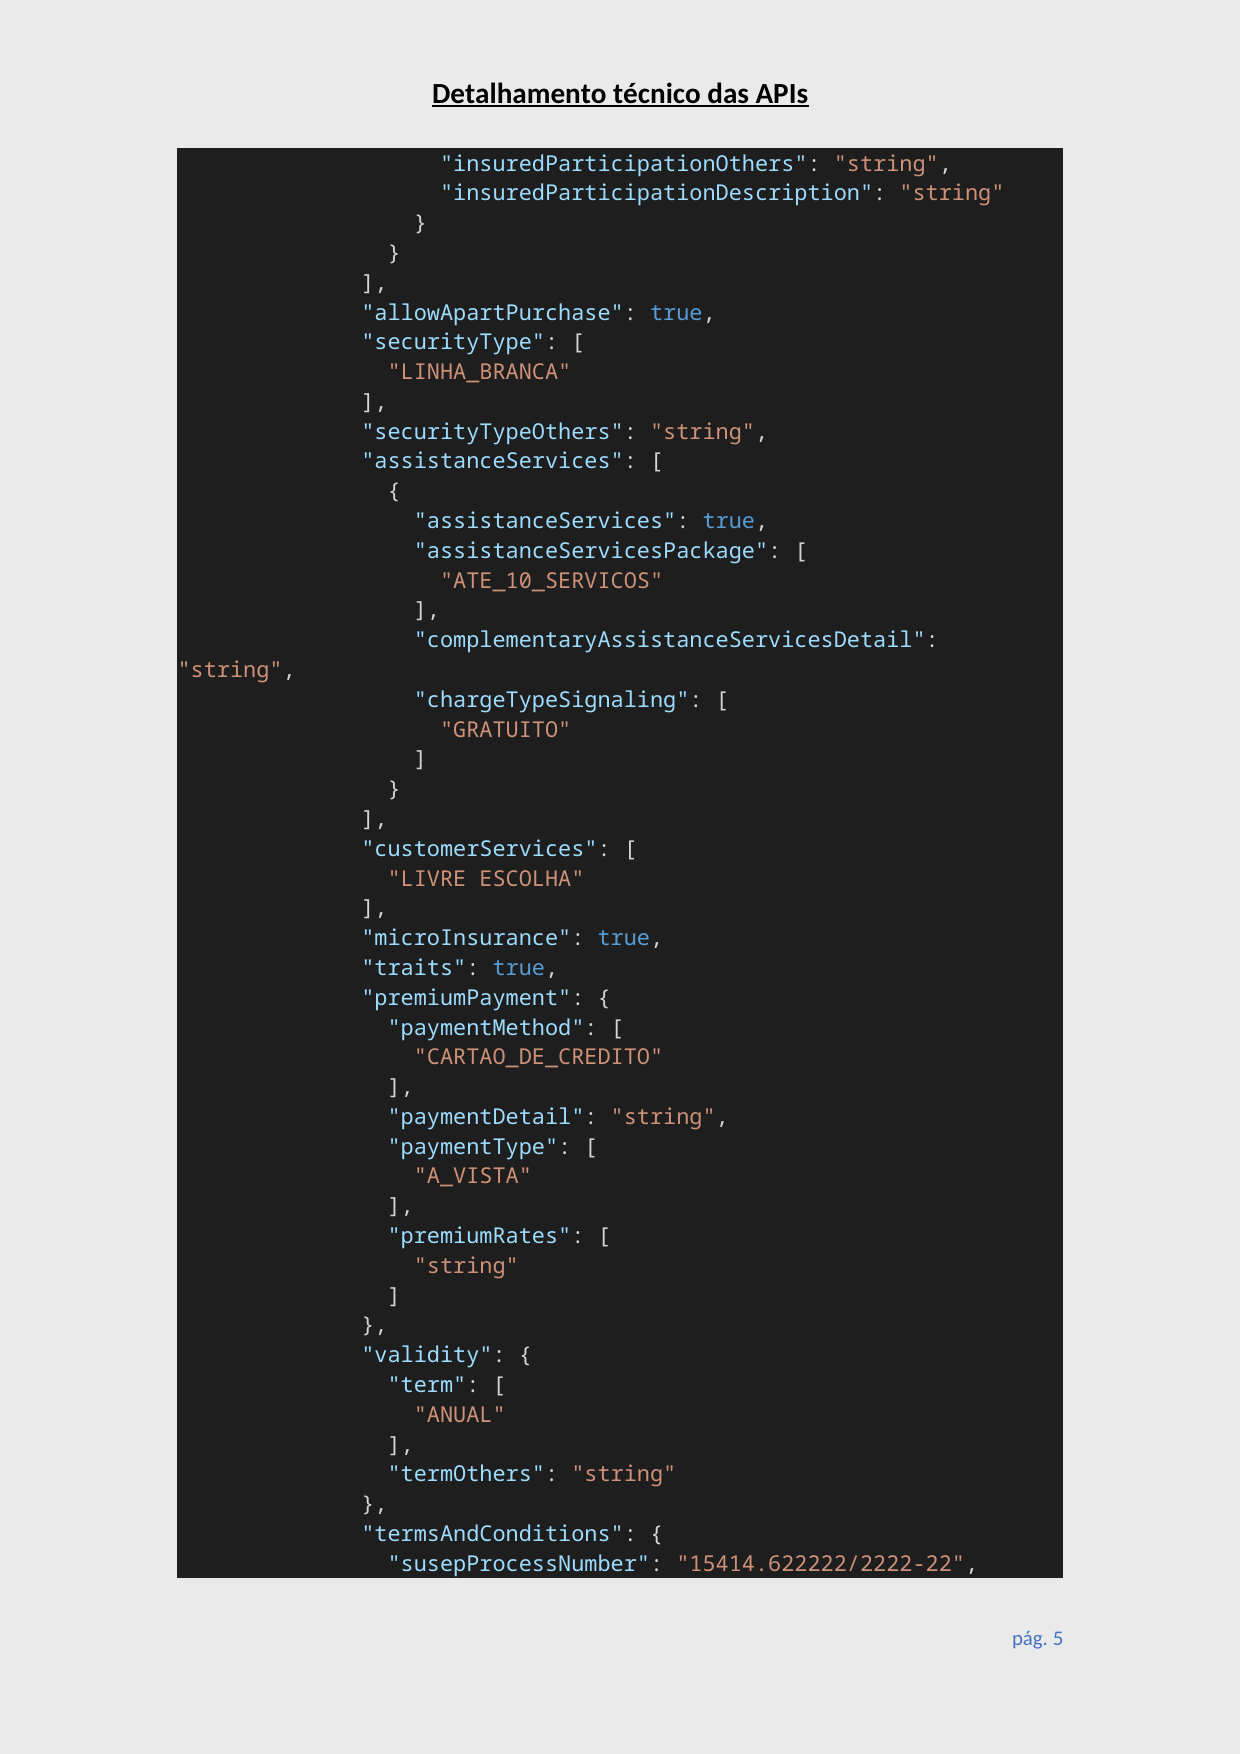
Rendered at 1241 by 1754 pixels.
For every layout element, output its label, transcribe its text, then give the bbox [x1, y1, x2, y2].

text }, [177, 1488, 1063, 1518]
text ] [177, 1280, 1063, 1309]
text } [177, 773, 1063, 803]
text "A_VISTA" [177, 1161, 1063, 1190]
text ], [177, 267, 1063, 297]
text "termOthers": "string" [177, 1458, 1063, 1488]
text ], [177, 594, 1063, 624]
text "traits": true, [177, 952, 1063, 982]
text "allowApartPurchase": true, [177, 297, 1063, 326]
text "string" [177, 1250, 1063, 1280]
text "GRATUITO" [177, 714, 1063, 743]
text ], [177, 1071, 1063, 1101]
text "ANUAL" [177, 1399, 1063, 1429]
text "LINHA_BRANCA" [177, 356, 1063, 386]
text }, [177, 1309, 1063, 1339]
text "termsAndConditions": { [177, 1518, 1063, 1548]
text "LIVRE ESCOLHA" [177, 863, 1063, 892]
text "customerServices": [ [177, 833, 1063, 863]
text "chargeTypeSignaling": [ [177, 684, 1063, 714]
text "premiumPayment": { [177, 982, 1063, 1012]
text } [177, 207, 1063, 237]
text "assistanceServices": true, [177, 505, 1063, 535]
text ] [177, 743, 1063, 773]
text } [177, 237, 1063, 267]
text "insuredParticipationDescription": "string" [177, 177, 1063, 207]
text "microInsurance": true, [177, 922, 1063, 952]
text "paymentDetail": "string", [177, 1101, 1063, 1131]
text "validity": { [177, 1339, 1063, 1369]
text "CARTAO_DE_CREDITO" [177, 1041, 1063, 1071]
text "assistanceServices": [ [177, 446, 1063, 475]
text "assistanceServicesPackage": [ [177, 535, 1063, 565]
text "paymentMethod": [ [177, 1012, 1063, 1041]
text ], [177, 1429, 1063, 1458]
text "securityType": [ [177, 326, 1063, 356]
text "complementaryAssistanceServicesDetail": "string", [177, 624, 1063, 684]
text "term": [ [177, 1369, 1063, 1399]
text "premiumRates": [ [177, 1220, 1063, 1250]
text "susepProcessNumber": "15414.622222/2222-22", [177, 1548, 1063, 1578]
text "securityTypeOthers": "string", [177, 416, 1063, 446]
text ], [177, 892, 1063, 922]
text ], [177, 803, 1063, 833]
text "paymentType": [ [177, 1131, 1063, 1161]
text ], [177, 1190, 1063, 1220]
text ], [177, 386, 1063, 416]
text "ATE_10_SERVICOS" [177, 565, 1063, 594]
text "insuredParticipationOthers": "string", [177, 148, 1063, 177]
text { [177, 475, 1063, 505]
